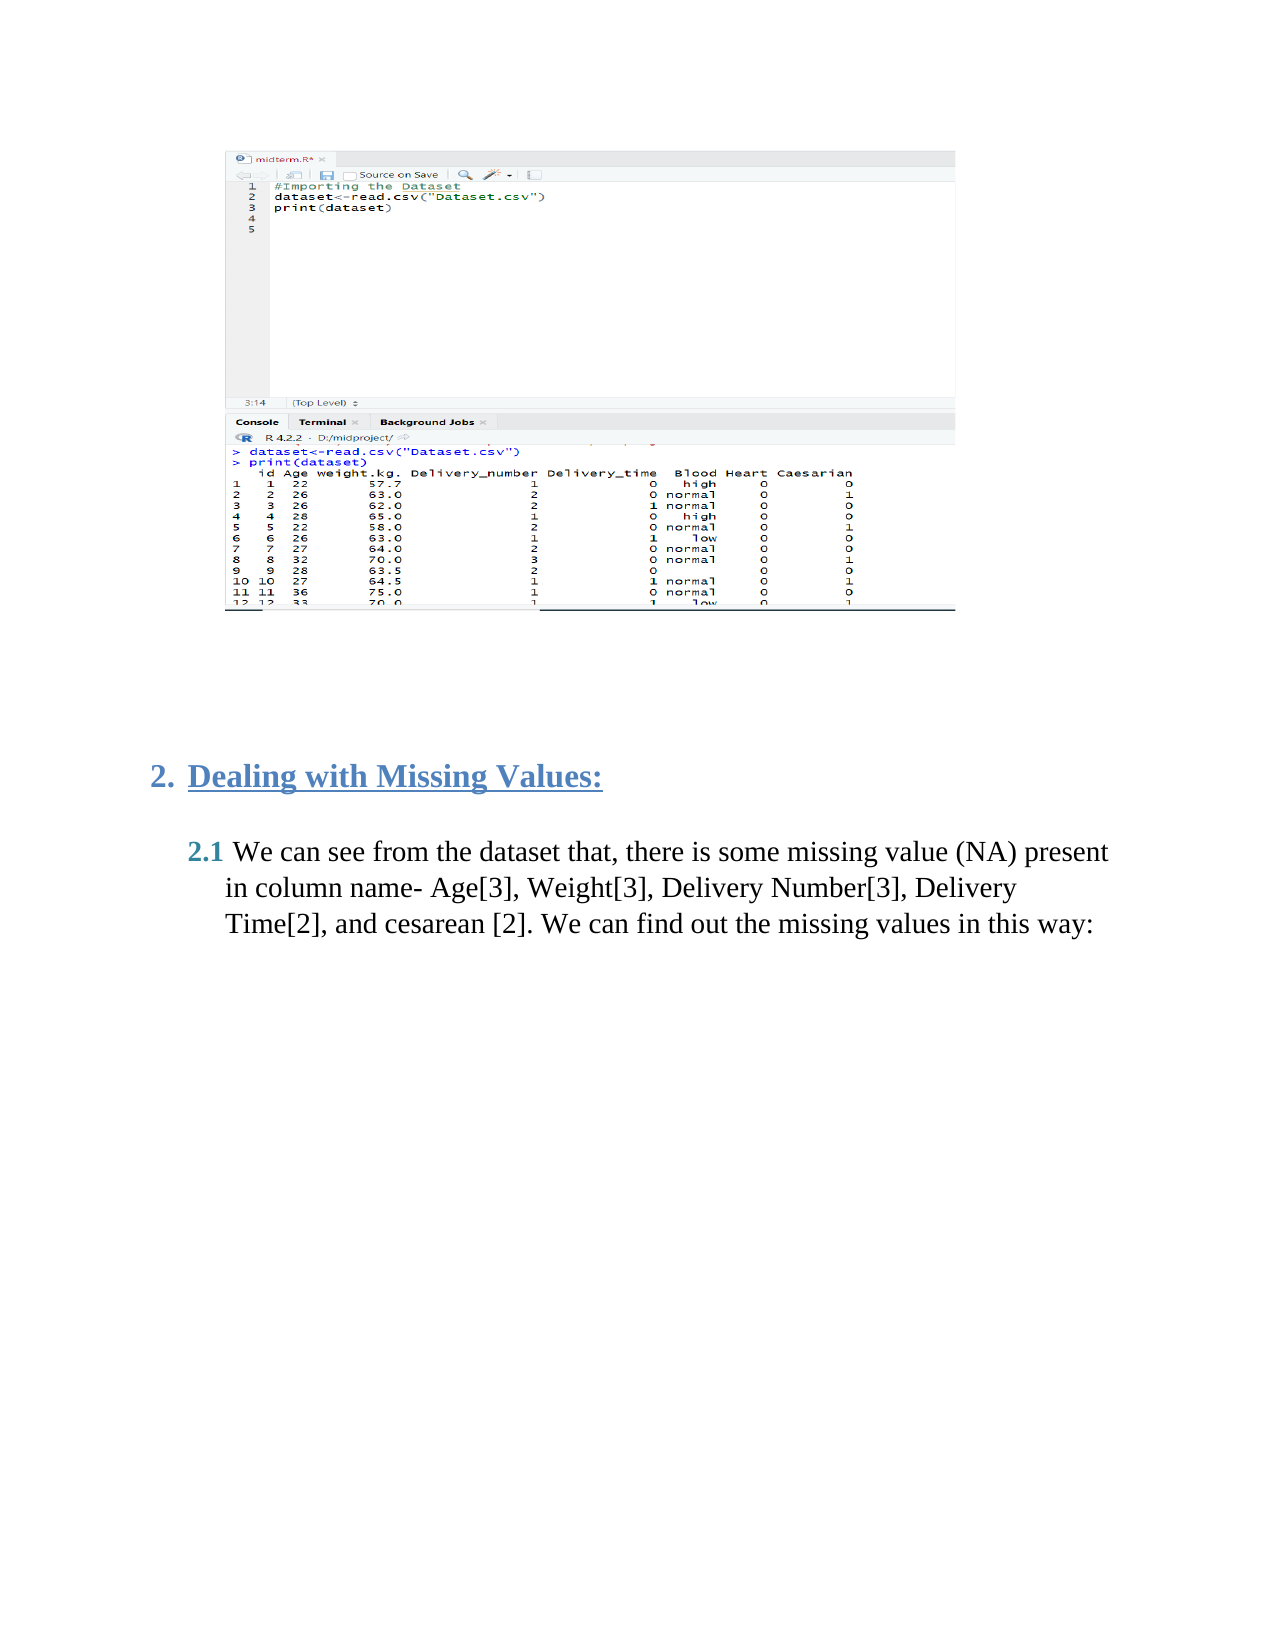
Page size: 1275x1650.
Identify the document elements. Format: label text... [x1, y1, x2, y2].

list We can see from the dataset that, there is some missing value (NA) present in column name- Age[3], Weight[3], Delivery Number[3], Delivery Time[2], and cesarean [2]. We can find out the missing values in this way: [187, 834, 1125, 940]
picture [225, 150, 956, 611]
list Dealing with Missing Values: [150, 757, 1125, 795]
